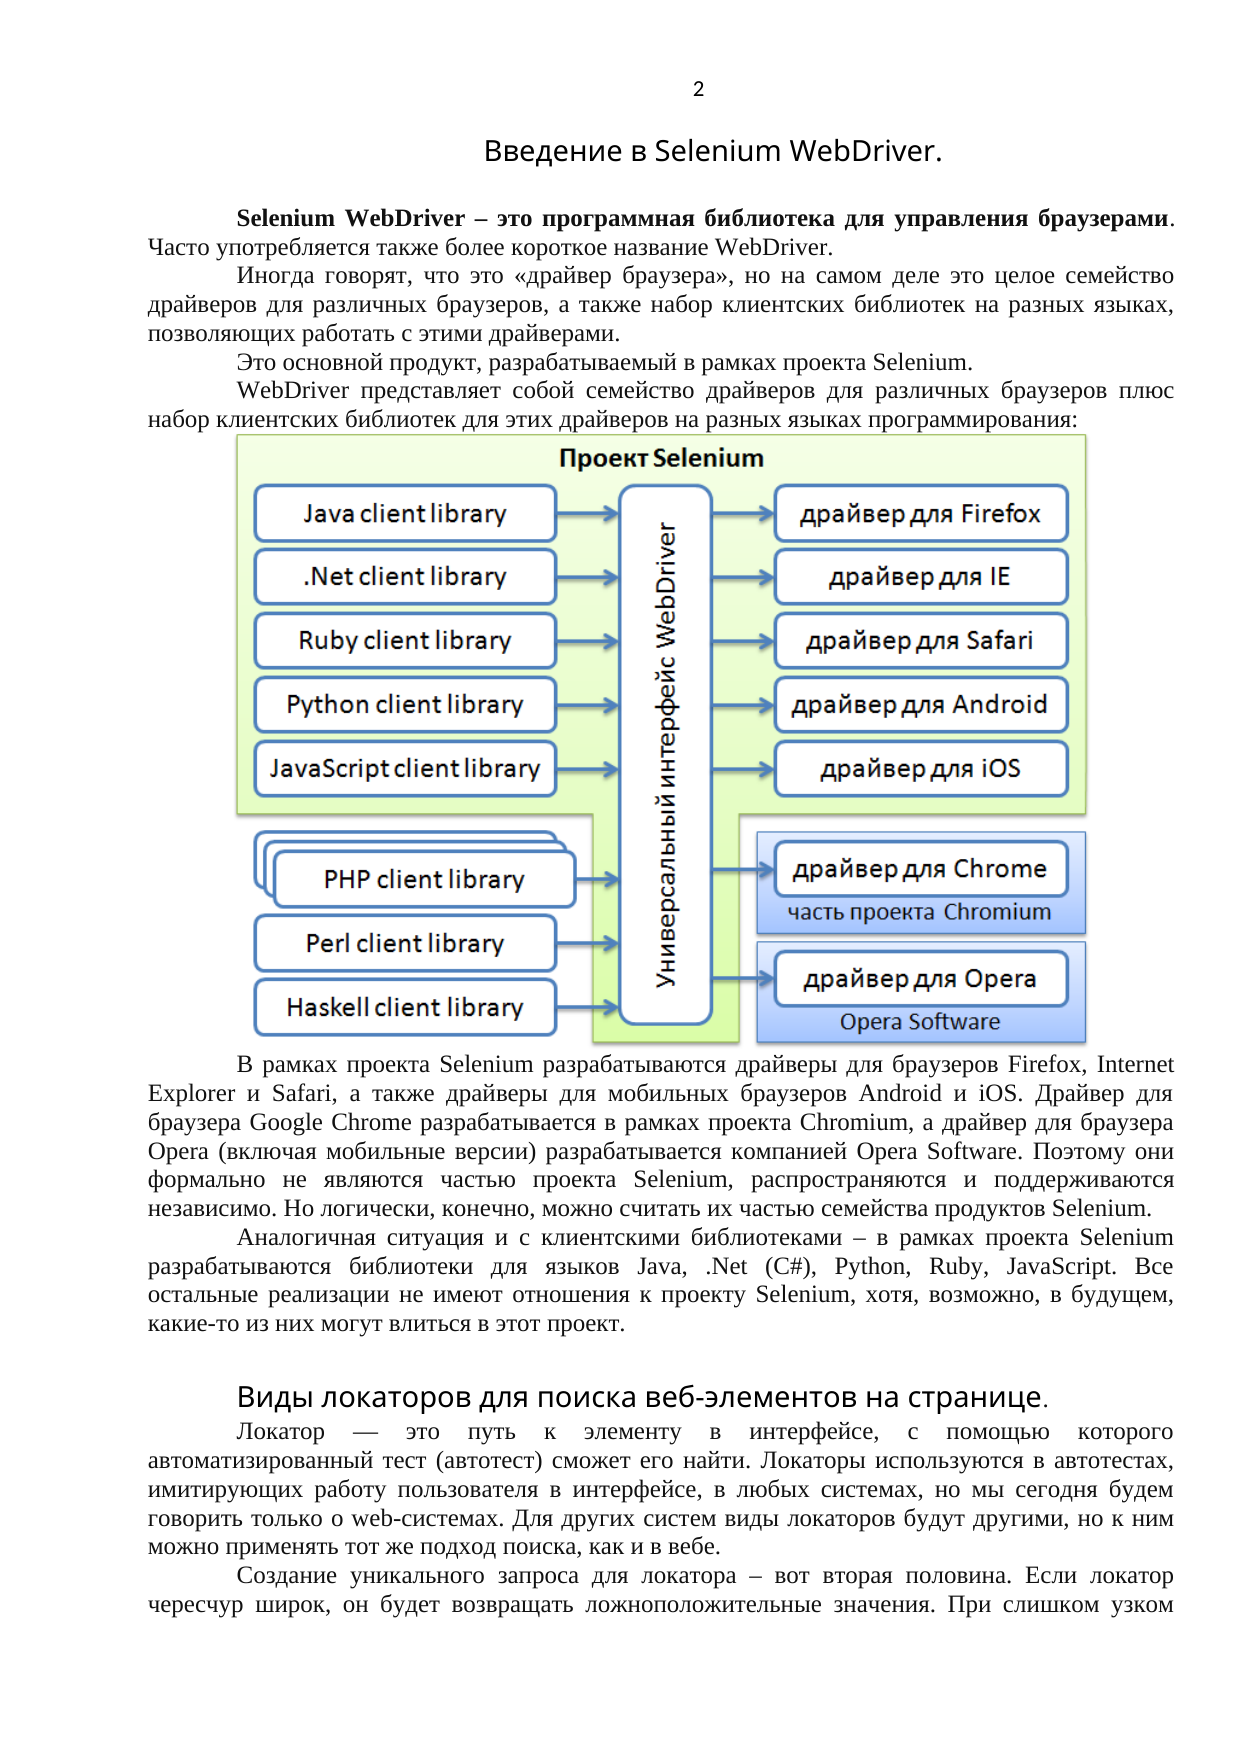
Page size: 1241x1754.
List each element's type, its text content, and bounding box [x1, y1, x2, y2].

text Selenium WebDriver – это программная библиотека для управления браузерами. Часто употребляется также более короткое название WebDriver. [148, 203, 1175, 261]
text WebDriver представляет собой семейство драйверов для различных браузеров плюс набор клиентских библиотек для этих драйверов на разных языках программирования: [148, 376, 1175, 433]
text В рамках проекта Selenium разрабатываются драйверы для браузеров Firefox, Internet Explorer и Safari, а также драйверы для мобильных браузеров Android и iOS. Драйвер для браузера Google Chrome разрабатывается в рамках проекта Chromium, а драйвер для браузера Opera (включая мобильные версии) разрабатывается компанией Opera Software. Поэтому они формально не являются частью проекта Selenium, распространяются и поддерживаются независимо. Но логически, конечно, можно считать их частью семейства продуктов Selenium. [148, 1049, 1175, 1222]
text Введение в Selenium WebDriver. [251, 130, 1175, 169]
text Аналогичная ситуация и с клиентскими библиотеками – в рамках проекта Selenium разрабатываются библиотеки для языков Java, .Net (C#), Python, Ruby, JavaScript. Все остальные реализации не имеют отношения к проекту Selenium, хотя, возможно, в будущем, какие-то из них могут влиться в этот проект. [148, 1222, 1175, 1337]
text Иногда говорят, что это «драйвер браузера», но на самом деле это целое семейство драйверов для различных браузеров, а также набор клиентских библиотек на разных языках, позволяющих работать с этими драйверами. [148, 261, 1175, 347]
picture [233, 433, 1091, 1050]
text Локатор — это путь к элементу в интерфейсе, с помощью которого автоматизированный тест (автотест) сможет его найти. Локаторы используются в автотестах, имитирующих работу пользователя в интерфейсе, в любых системах, но мы сегодня будем говорить только о web-системах. Для других систем виды локаторов будут другими, но к ним можно применять тот же подход поиска, как и в вебе. [148, 1416, 1175, 1560]
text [148, 1560, 1175, 1618]
text Виды локаторов для поиска веб-элементов на странице. [148, 1377, 1175, 1416]
text Это основной продукт, разрабатываемый в рамках проекта Selenium. [148, 347, 1175, 376]
